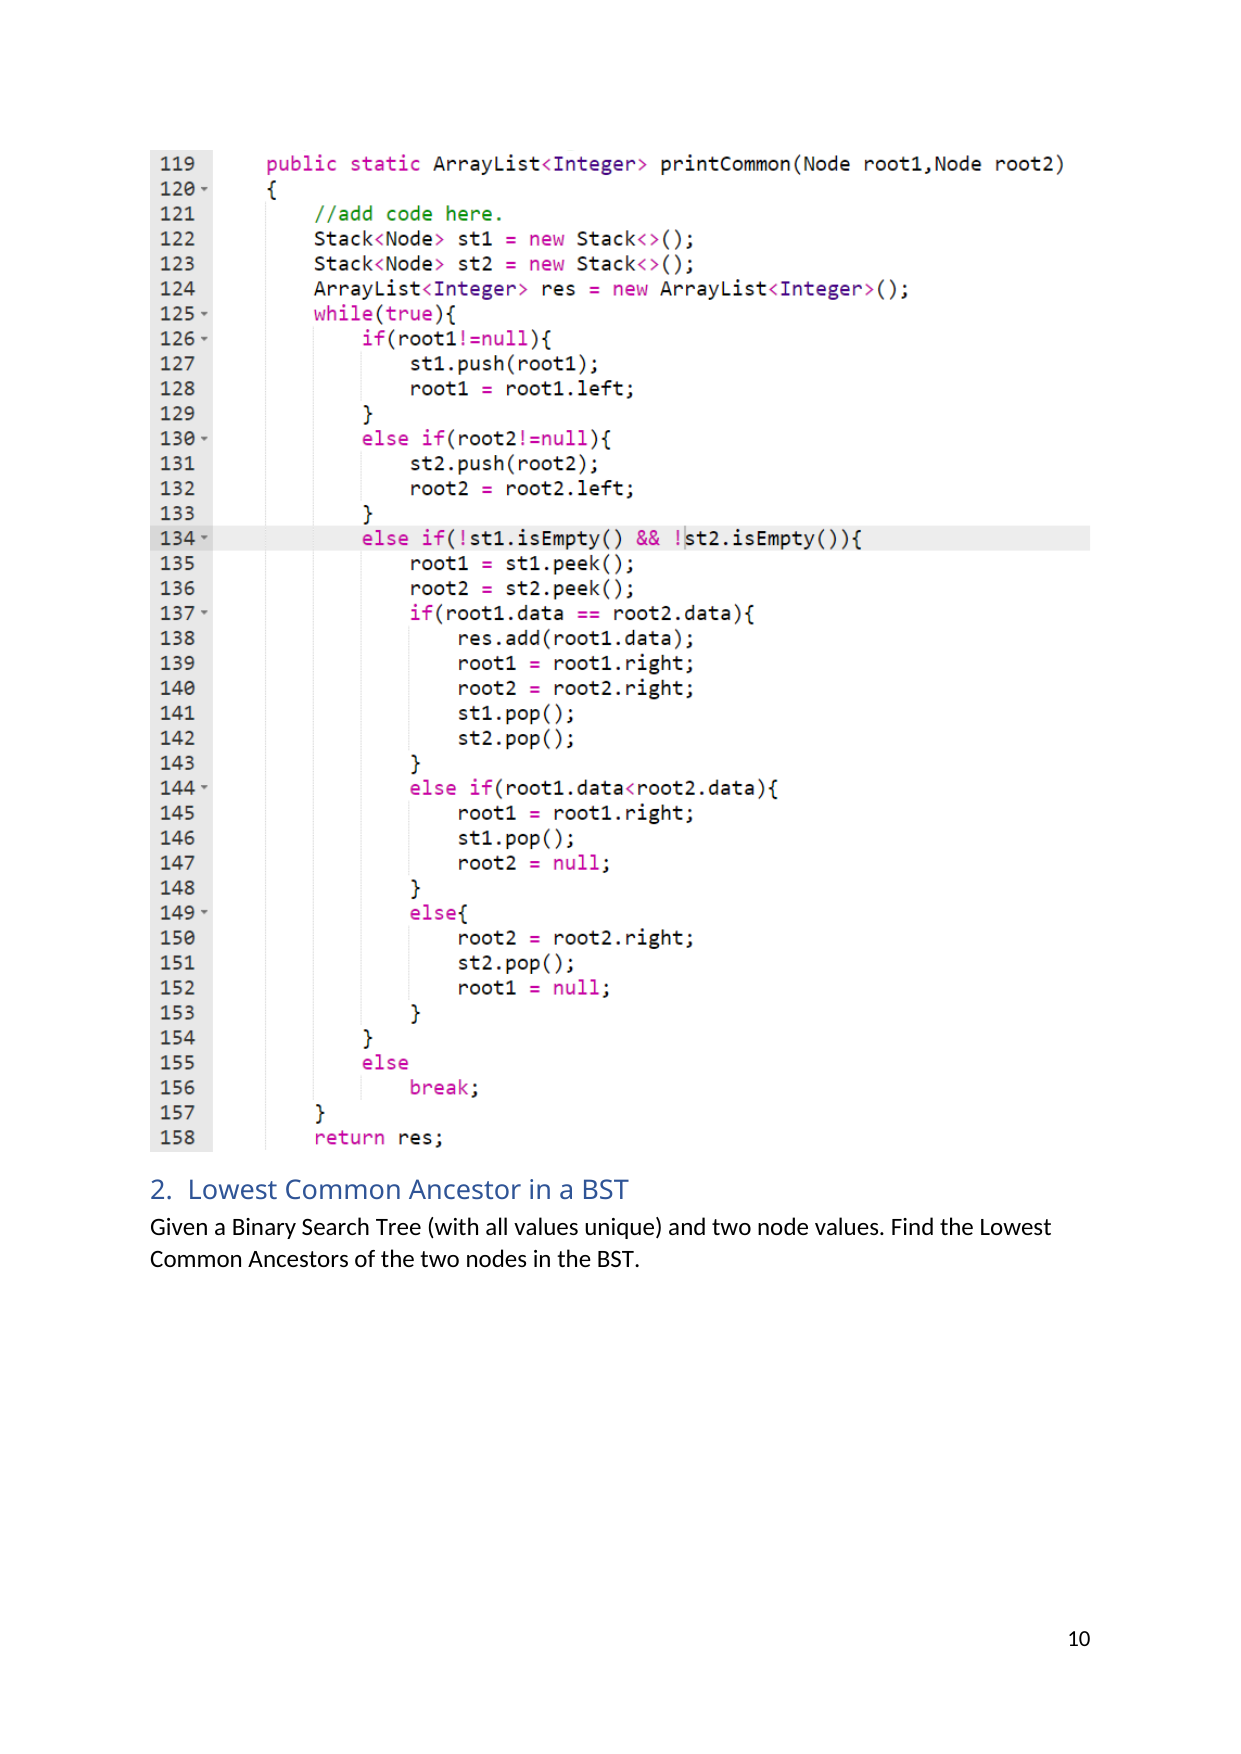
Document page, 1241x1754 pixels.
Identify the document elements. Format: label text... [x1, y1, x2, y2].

subtitle Lowest Common Ancestor in a BST [150, 1171, 1090, 1208]
text Given a Binary Search Tree (with all values unique) and two node values. Find the Lowest Common Ancestors of the two nodes in the BST. [150, 1211, 1090, 1274]
picture [150, 150, 1091, 1152]
